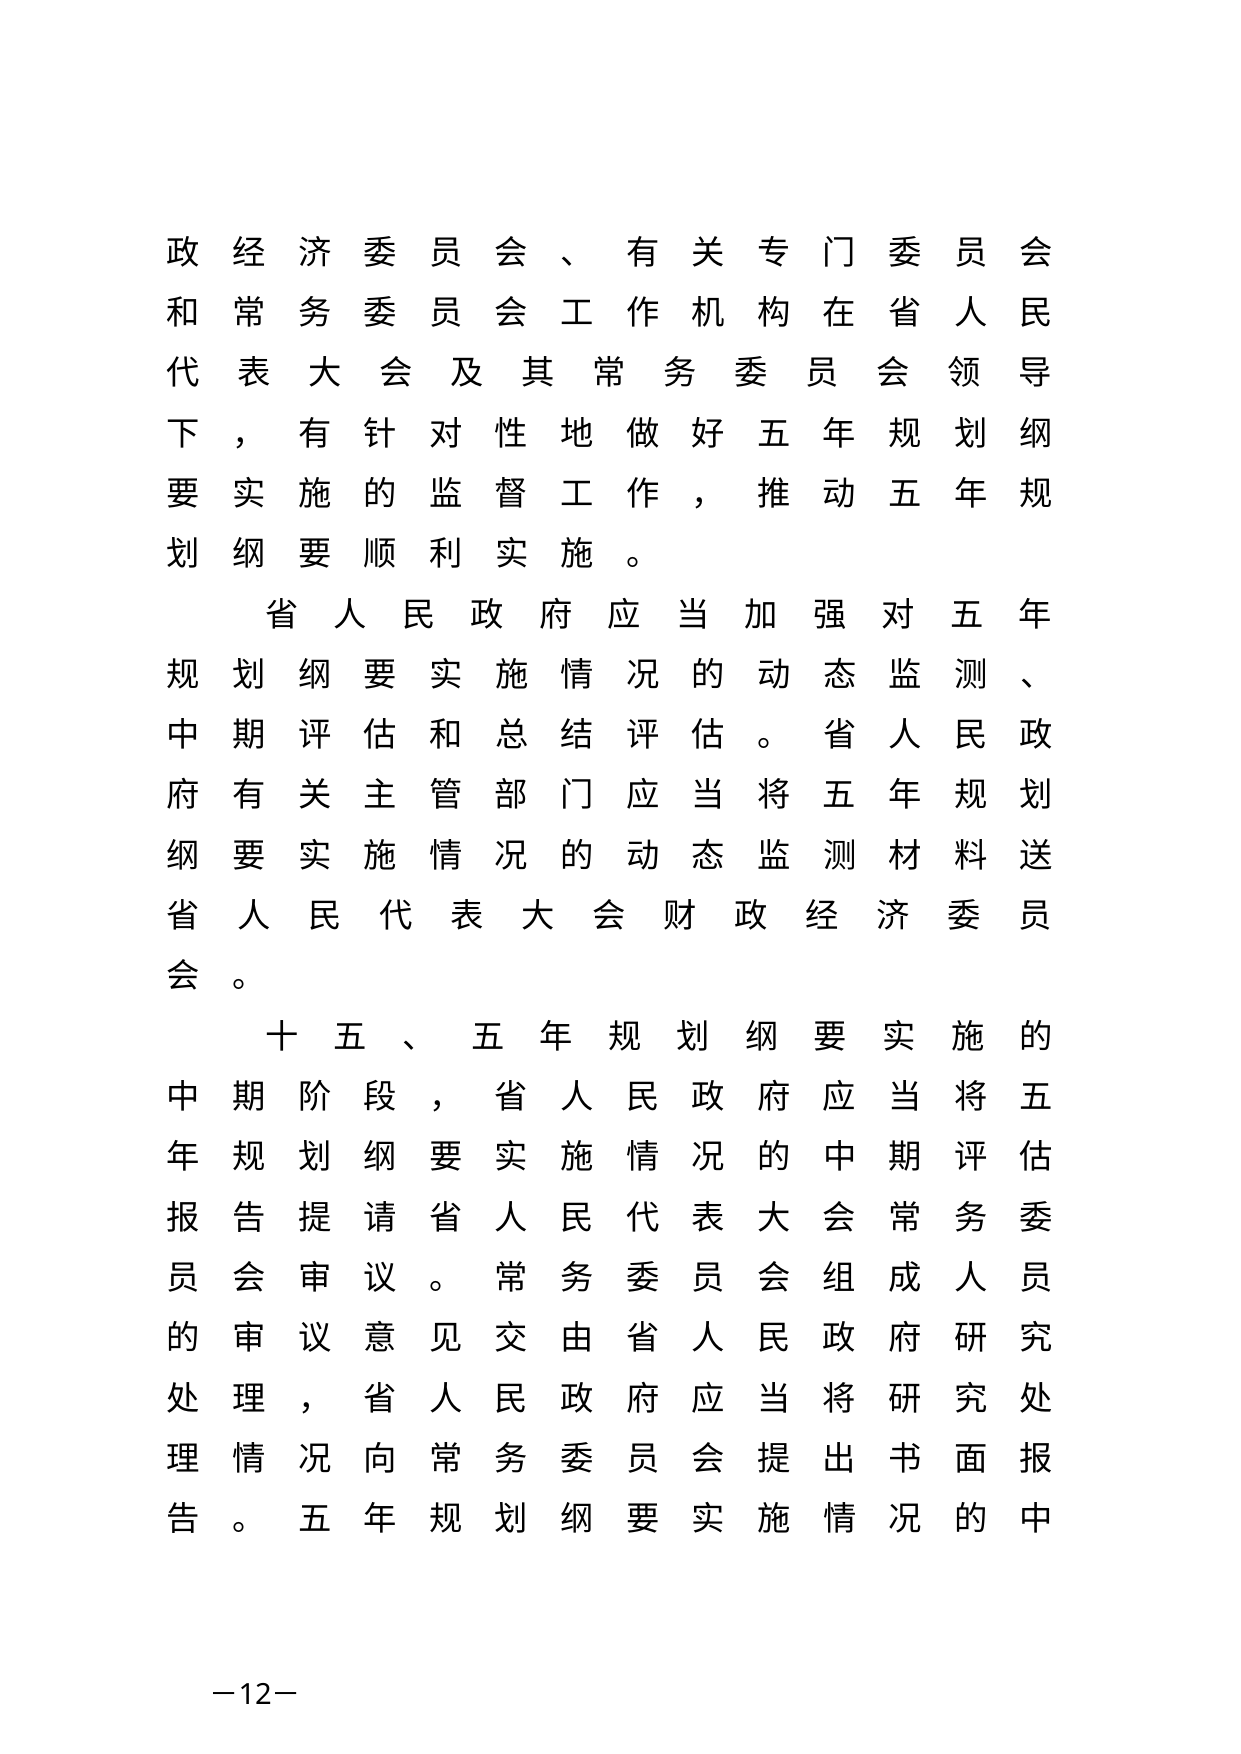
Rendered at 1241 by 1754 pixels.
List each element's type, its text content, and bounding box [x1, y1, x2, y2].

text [167, 1003, 1085, 1546]
text 省人民政府应当加强对五年规划纲要实施情况的动态监测、中期评估和总结评估。省人民政府有关主管部门应当将五年规划纲要实施情况的动态监测材料送省人民代表大会财政经济委员会。 [167, 581, 1085, 1003]
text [167, 219, 1085, 581]
